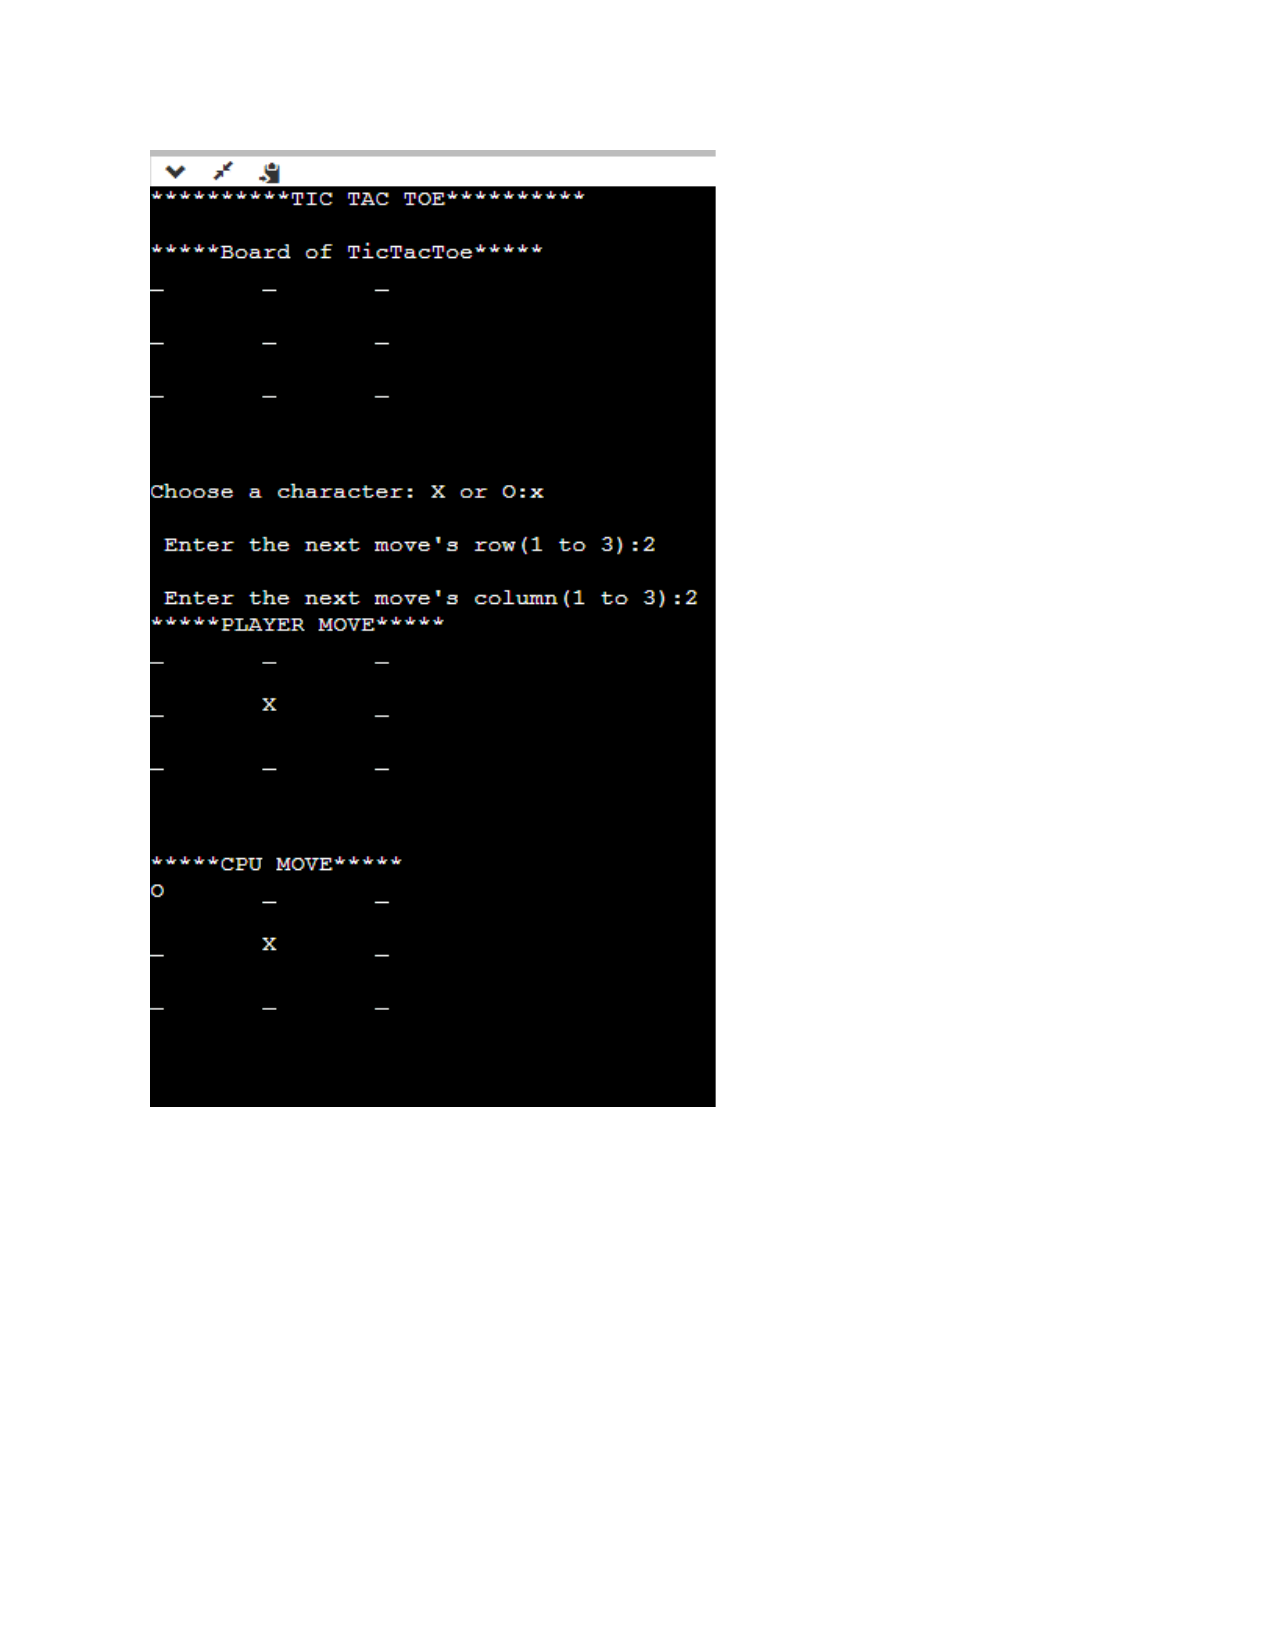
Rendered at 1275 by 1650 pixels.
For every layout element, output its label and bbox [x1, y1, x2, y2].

picture [150, 150, 716, 1107]
